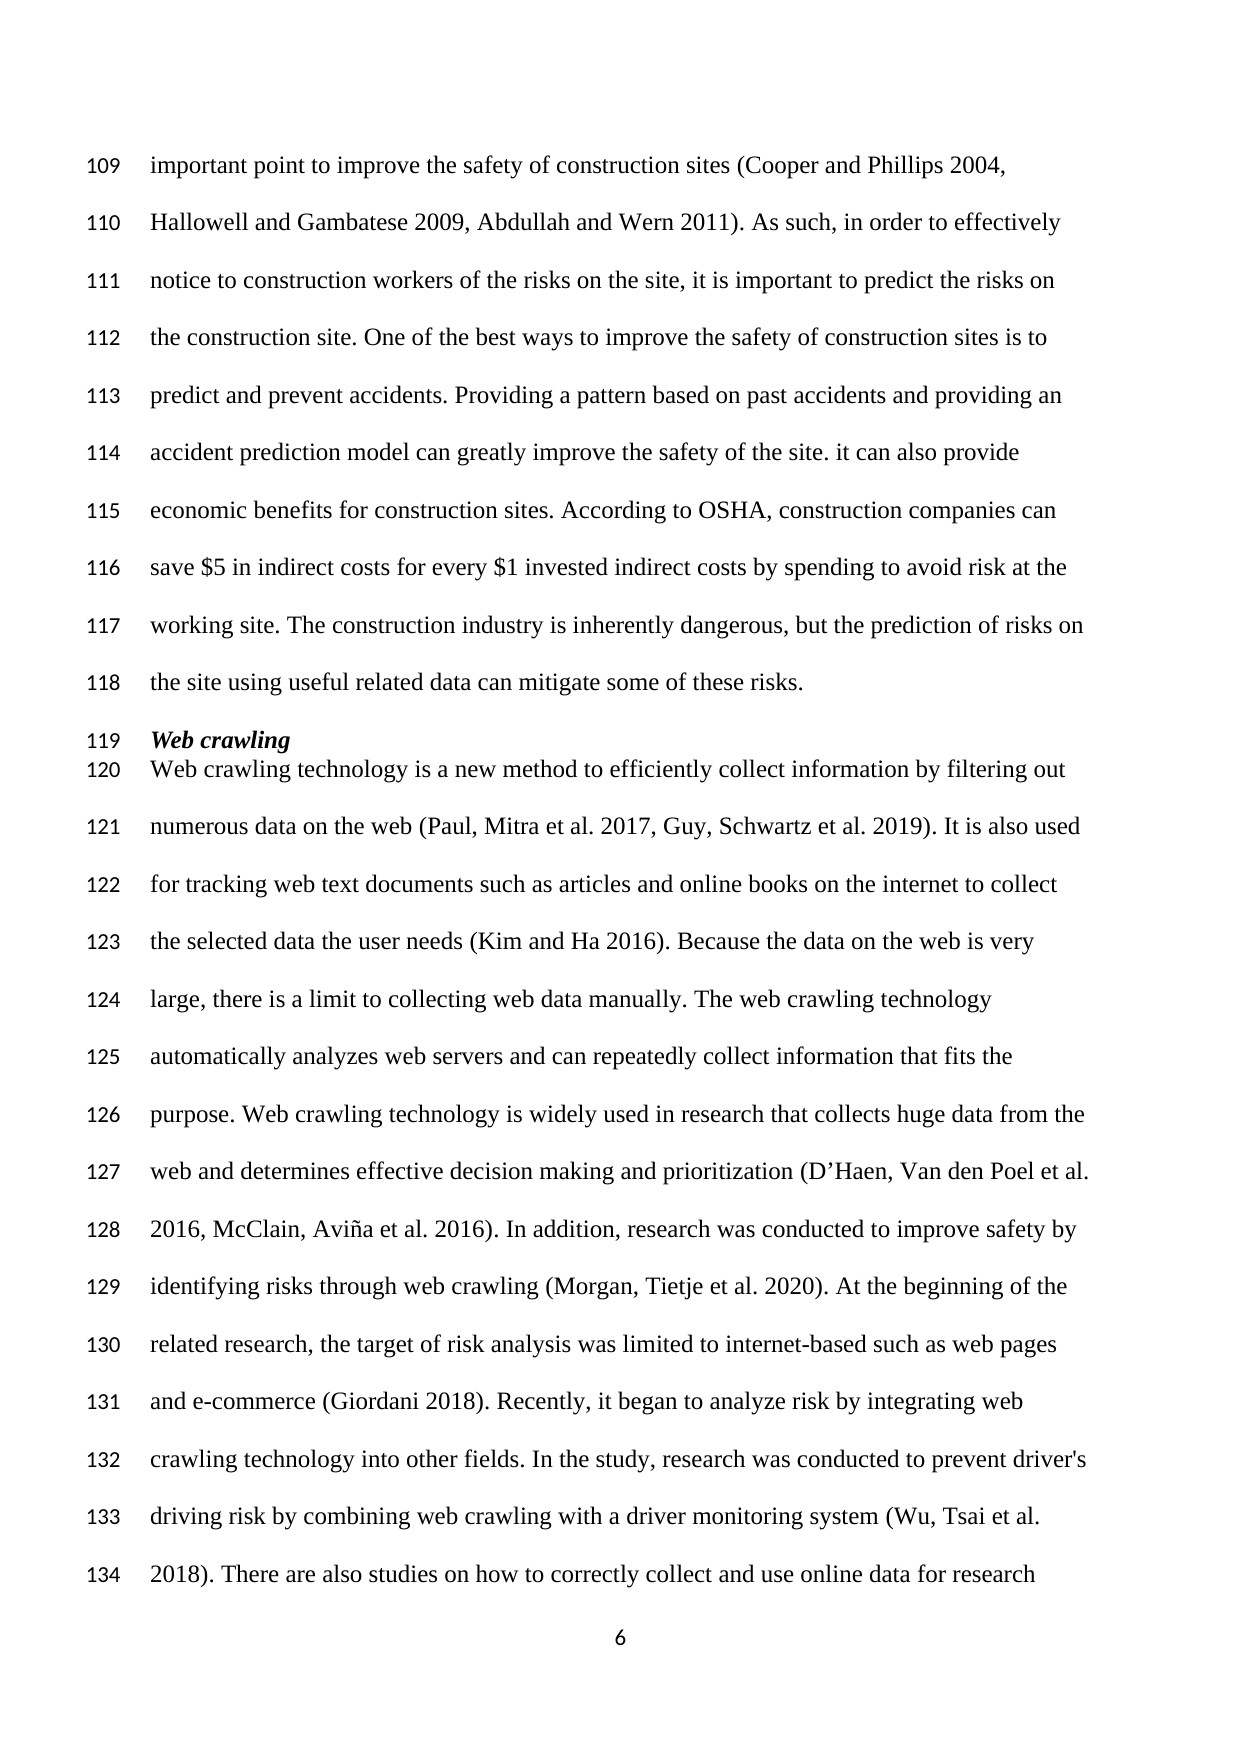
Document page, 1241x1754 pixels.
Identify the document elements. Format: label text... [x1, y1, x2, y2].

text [150, 150, 1090, 696]
text Web crawling [150, 725, 1090, 754]
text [150, 754, 1090, 1587]
